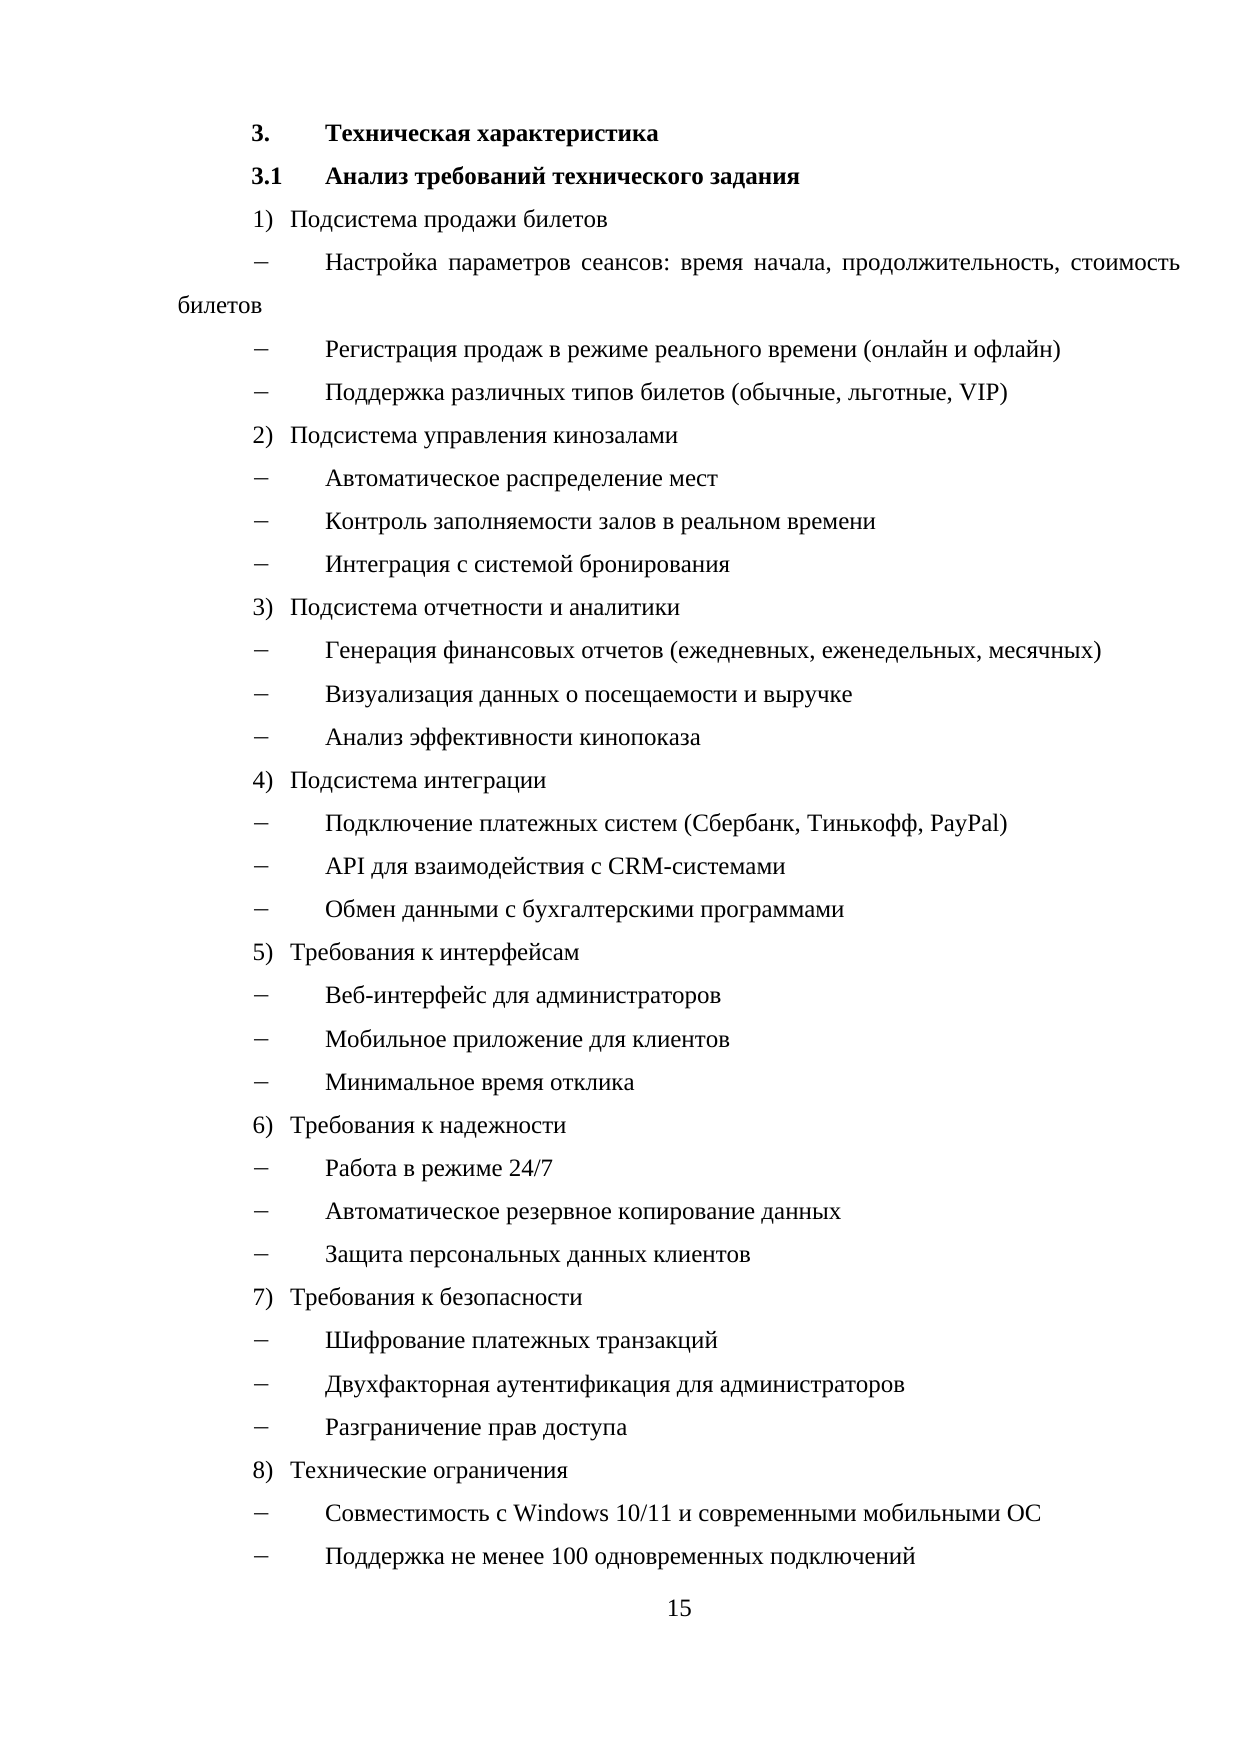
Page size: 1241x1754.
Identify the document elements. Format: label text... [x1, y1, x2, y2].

list Визуализация данных о посещаемости и выручке [177, 679, 1181, 707]
list Работа в режиме 24/7 [177, 1153, 1181, 1182]
list Анализ эффективности кинопоказа [177, 722, 1181, 751]
list Автоматическое распределение мест [177, 463, 1181, 492]
list Требования к интерфейсам [252, 937, 1181, 966]
list Поддержка различных типов билетов (обычные, льготные, VIP) [177, 377, 1181, 406]
list Подключение платежных систем (Сбербанк, Тинькофф, PayPal) [177, 808, 1181, 837]
subtitle Техническая характеристика [177, 118, 1181, 147]
list Контроль заполняемости залов в реальном времени [177, 506, 1181, 535]
list API для взаимодействия с CRM-системами [177, 851, 1181, 880]
list Требования к надежности [252, 1110, 1181, 1139]
list Поддержка не менее 100 одновременных подключений [177, 1541, 1181, 1570]
list Обмен данными с бухгалтерскими программами [177, 894, 1181, 923]
list Шифрование платежных транзакций [177, 1326, 1181, 1354]
list Требования к безопасности [252, 1282, 1181, 1311]
list Веб-интерфейс для администраторов [177, 981, 1181, 1009]
list Генерация финансовых отчетов (ежедневных, еженедельных, месячных) [177, 636, 1181, 664]
list Настройка параметров сеансов: время начала, продолжительность, стоимость билетов [177, 247, 1181, 319]
list Подсистема управления кинозалами [252, 420, 1181, 449]
list Двухфакторная аутентификация для администраторов [177, 1369, 1181, 1397]
list Подсистема отчетности и аналитики [252, 592, 1181, 621]
list Минимальное время отклика [177, 1067, 1181, 1096]
list Защита персональных данных клиентов [177, 1239, 1181, 1268]
list Разграничение прав доступа [177, 1412, 1181, 1441]
list Подсистема продажи билетов [252, 204, 1181, 233]
list Регистрация продаж в режиме реального времени (онлайн и офлайн) [177, 334, 1181, 362]
list Интеграция с системой бронирования [177, 549, 1181, 578]
list Технические ограничения [252, 1455, 1181, 1484]
list Совместимость с Windows 10/11 и современными мобильными ОС [177, 1498, 1181, 1527]
list Подсистема интеграции [252, 765, 1181, 794]
subtitle Анализ требований технического задания [177, 161, 1181, 190]
list Автоматическое резервное копирование данных [177, 1196, 1181, 1225]
list Мобильное приложение для клиентов [177, 1024, 1181, 1052]
